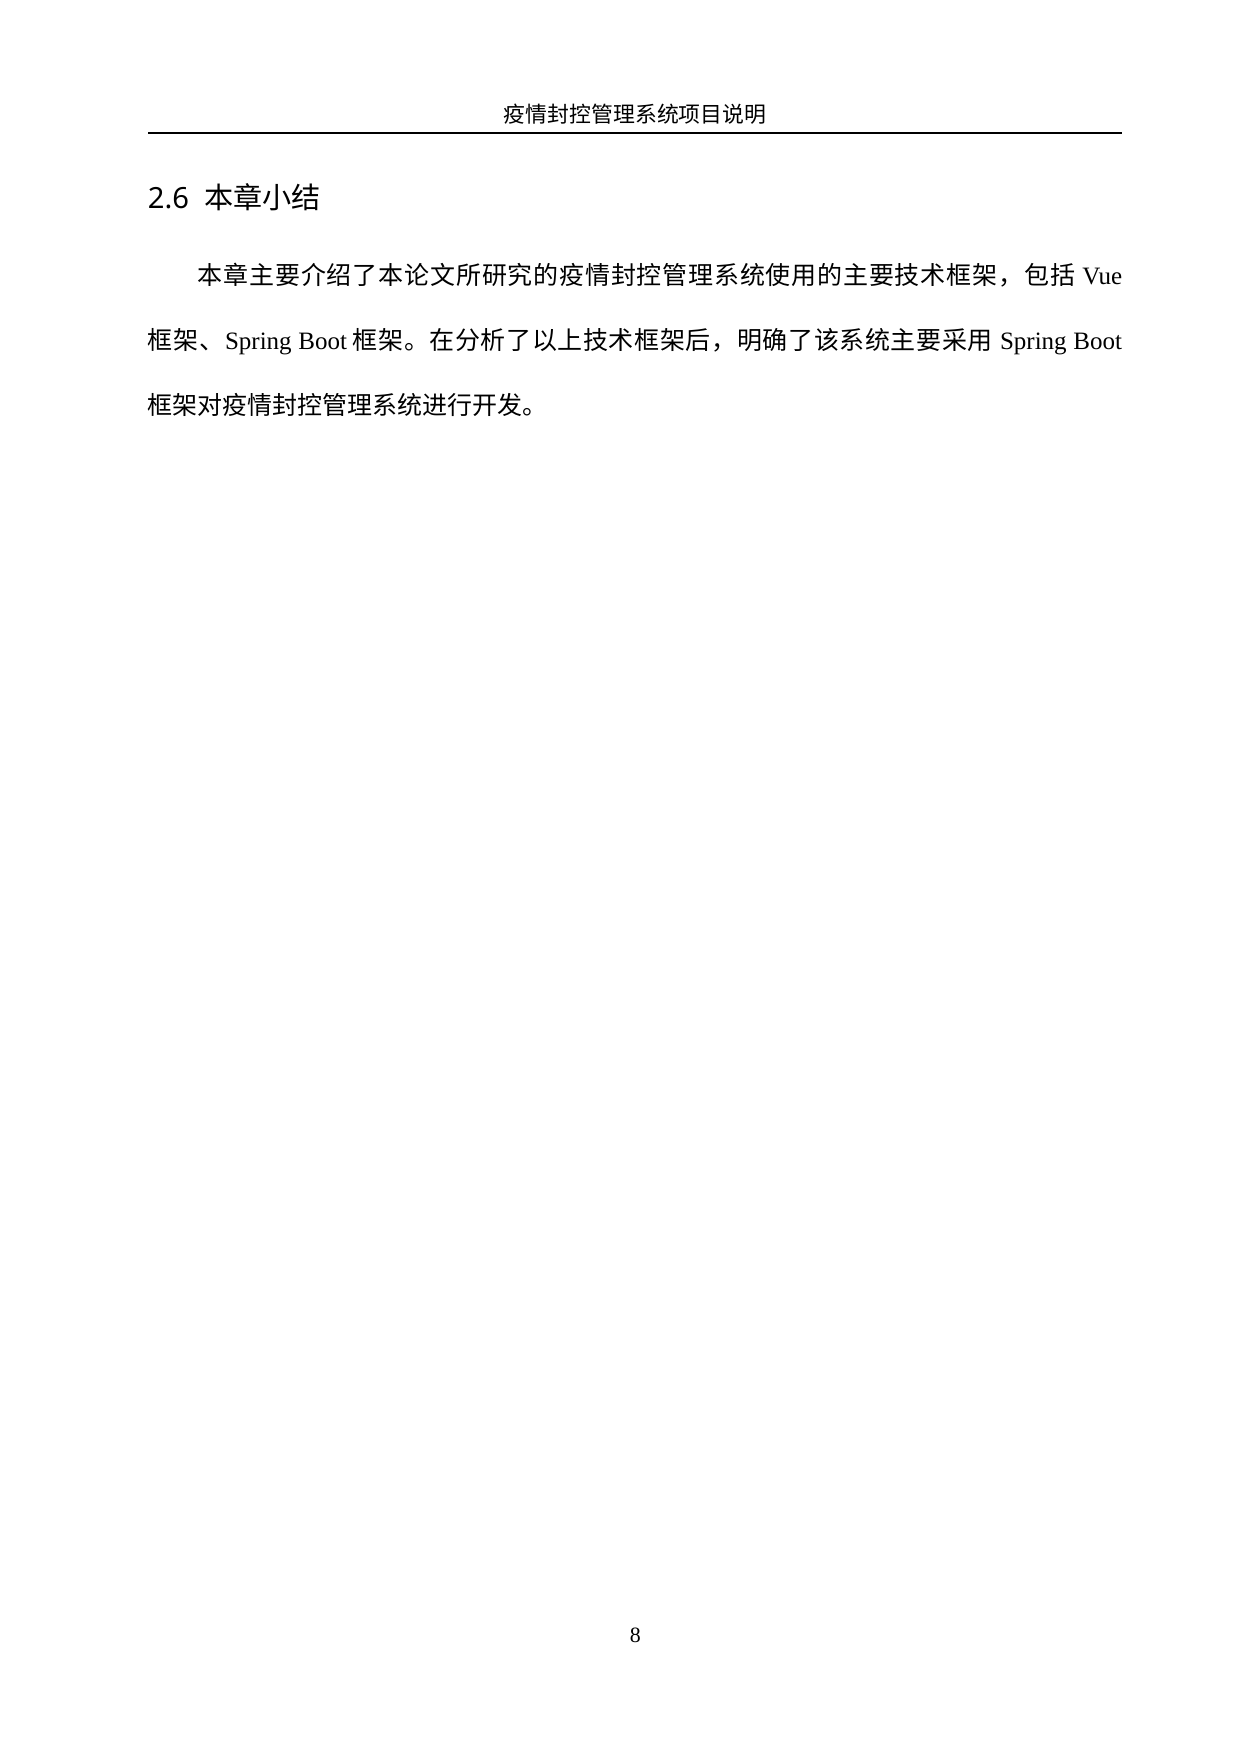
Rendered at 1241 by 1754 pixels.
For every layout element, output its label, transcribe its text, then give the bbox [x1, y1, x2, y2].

subtitle 2.6 本章小结 [148, 163, 1122, 228]
text 本章主要介绍了本论文所研究的疫情封控管理系统使用的主要技术框架，包括Vue框架、Spring Boot框架。在分析了以上技术框架后，明确了该系统主要采用Spring Boot框架对疫情封控管理系统进行开发。 [148, 241, 1122, 436]
